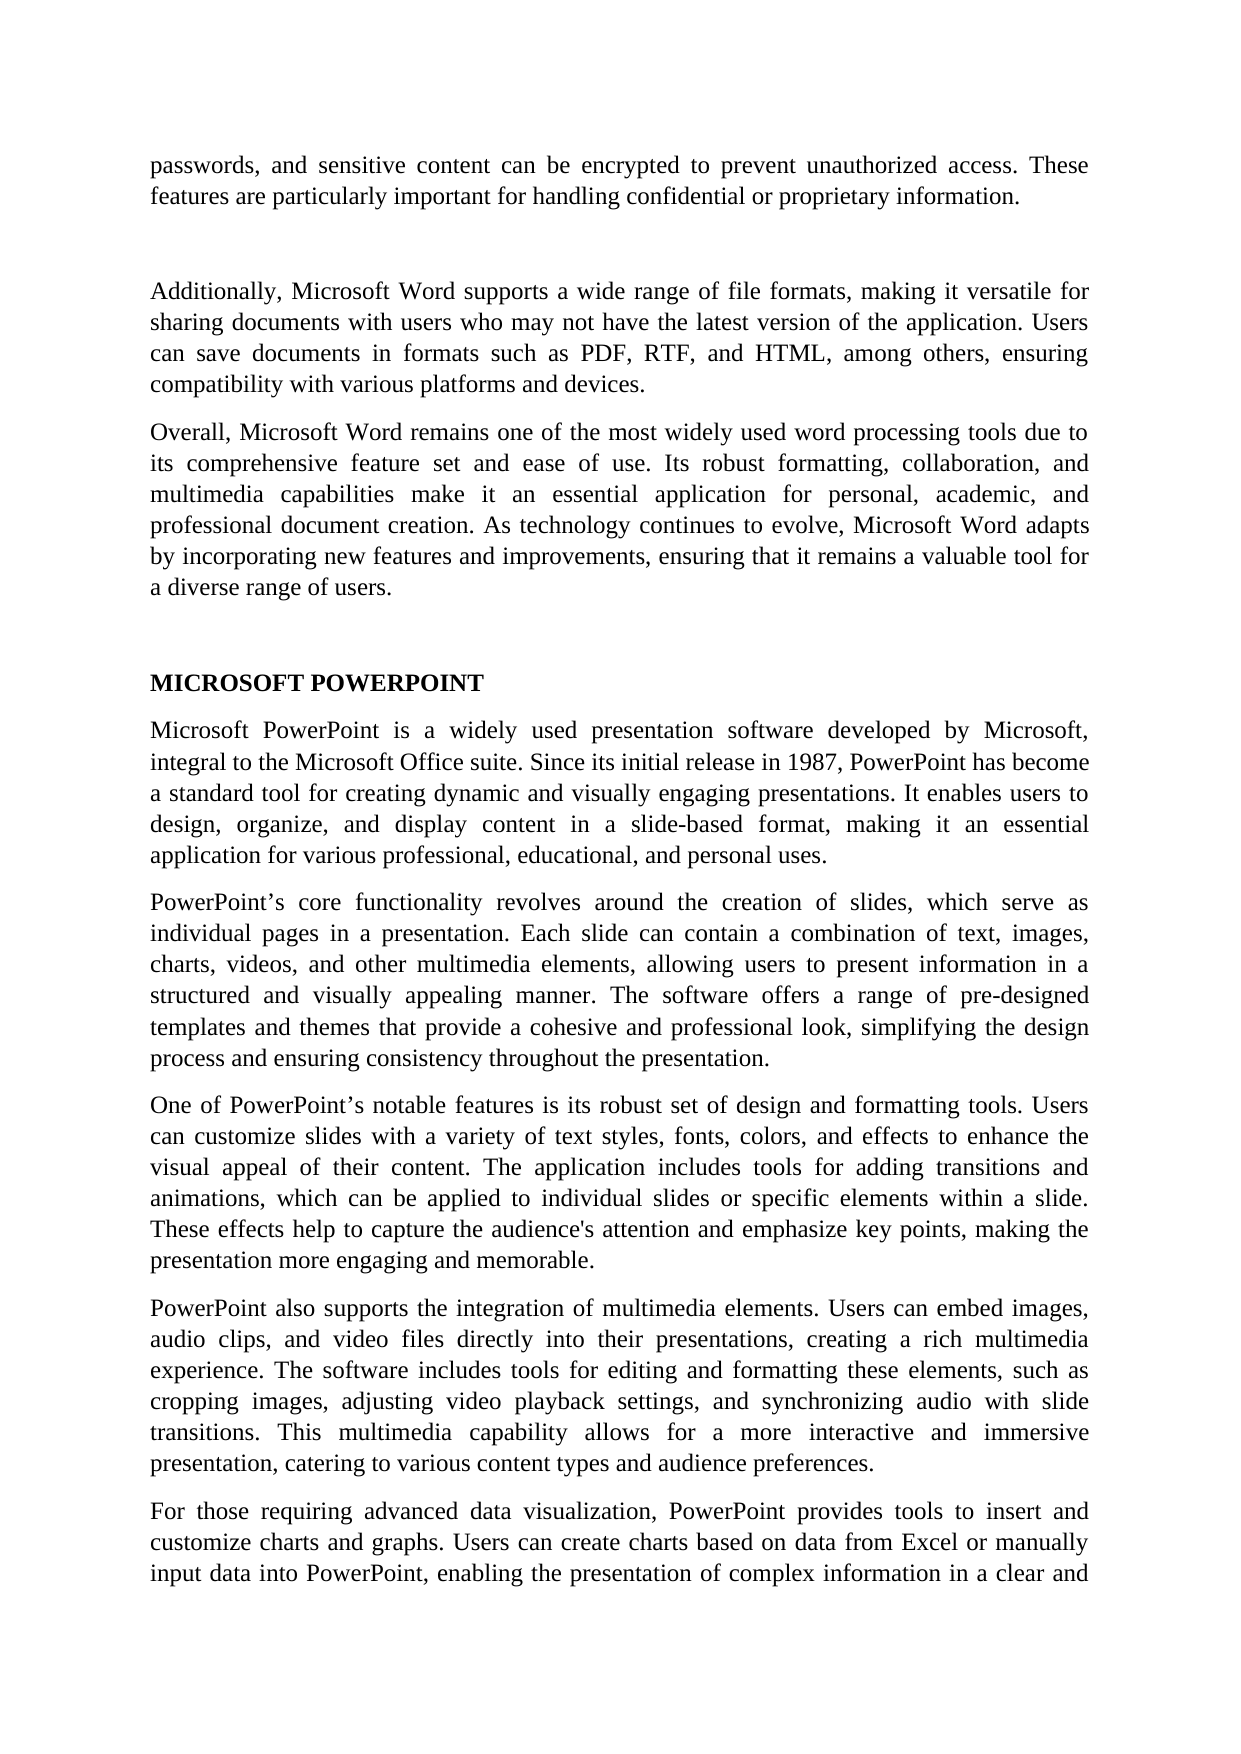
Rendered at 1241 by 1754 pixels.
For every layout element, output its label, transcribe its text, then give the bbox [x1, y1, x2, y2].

text PowerPoint also supports the integration of multimedia elements. Users can embed images, audio clips, and video files directly into their presentations, creating a rich multimedia experience. The software includes tools for editing and formatting these elements, such as cropping images, adjusting video playback settings, and synchronizing audio with slide transitions. This multimedia capability allows for a more interactive and immersive presentation, catering to various content types and audience preferences. [150, 1293, 1090, 1477]
text PowerPoint’s core functionality revolves around the creation of slides, which serve as individual pages in a presentation. Each slide can contain a combination of text, images, charts, videos, and other multimedia elements, allowing users to present information in a structured and visually appealing manner. The software offers a range of pre-designed templates and themes that provide a cohesive and professional look, simplifying the design process and ensuring consistency throughout the presentation. [150, 887, 1090, 1071]
text One of PowerPoint’s notable features is its robust set of design and formatting tools. Users can customize slides with a variety of text styles, fonts, colors, and effects to enhance the visual appeal of their content. The application includes tools for adding transitions and animations, which can be applied to individual slides or specific elements within a slide. These effects help to capture the audience's attention and emphasize key points, making the presentation more engaging and memorable. [150, 1090, 1090, 1274]
text Microsoft PowerPoint is a widely used presentation software developed by Microsoft, integral to the Microsoft Office suite. Since its initial release in 1987, PowerPoint has become a standard tool for creating dynamic and visually engaging presentations. It enables users to design, organize, and display content in a slide-based format, making it an essential application for various professional, educational, and personal uses. [150, 716, 1090, 868]
text Overall, Microsoft Word remains one of the most widely used word processing tools due to its comprehensive feature set and ease of use. Its robust formatting, collaboration, and multimedia capabilities make it an essential application for personal, academic, and professional document creation. As technology continues to evolve, Microsoft Word adapts by incorporating new features and improvements, ensuring that it remains a valuable tool for a diverse range of users. [150, 417, 1090, 601]
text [150, 150, 1090, 210]
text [150, 1496, 1090, 1587]
text MICROSOFT POWERPOINT [150, 668, 1090, 697]
text Additionally, Microsoft Word supports a wide range of file formats, making it versatile for sharing documents with users who may not have the latest version of the application. Users can save documents in formats such as PDF, RTF, and HTML, among others, ensuring compatibility with various platforms and devices. [150, 276, 1090, 398]
